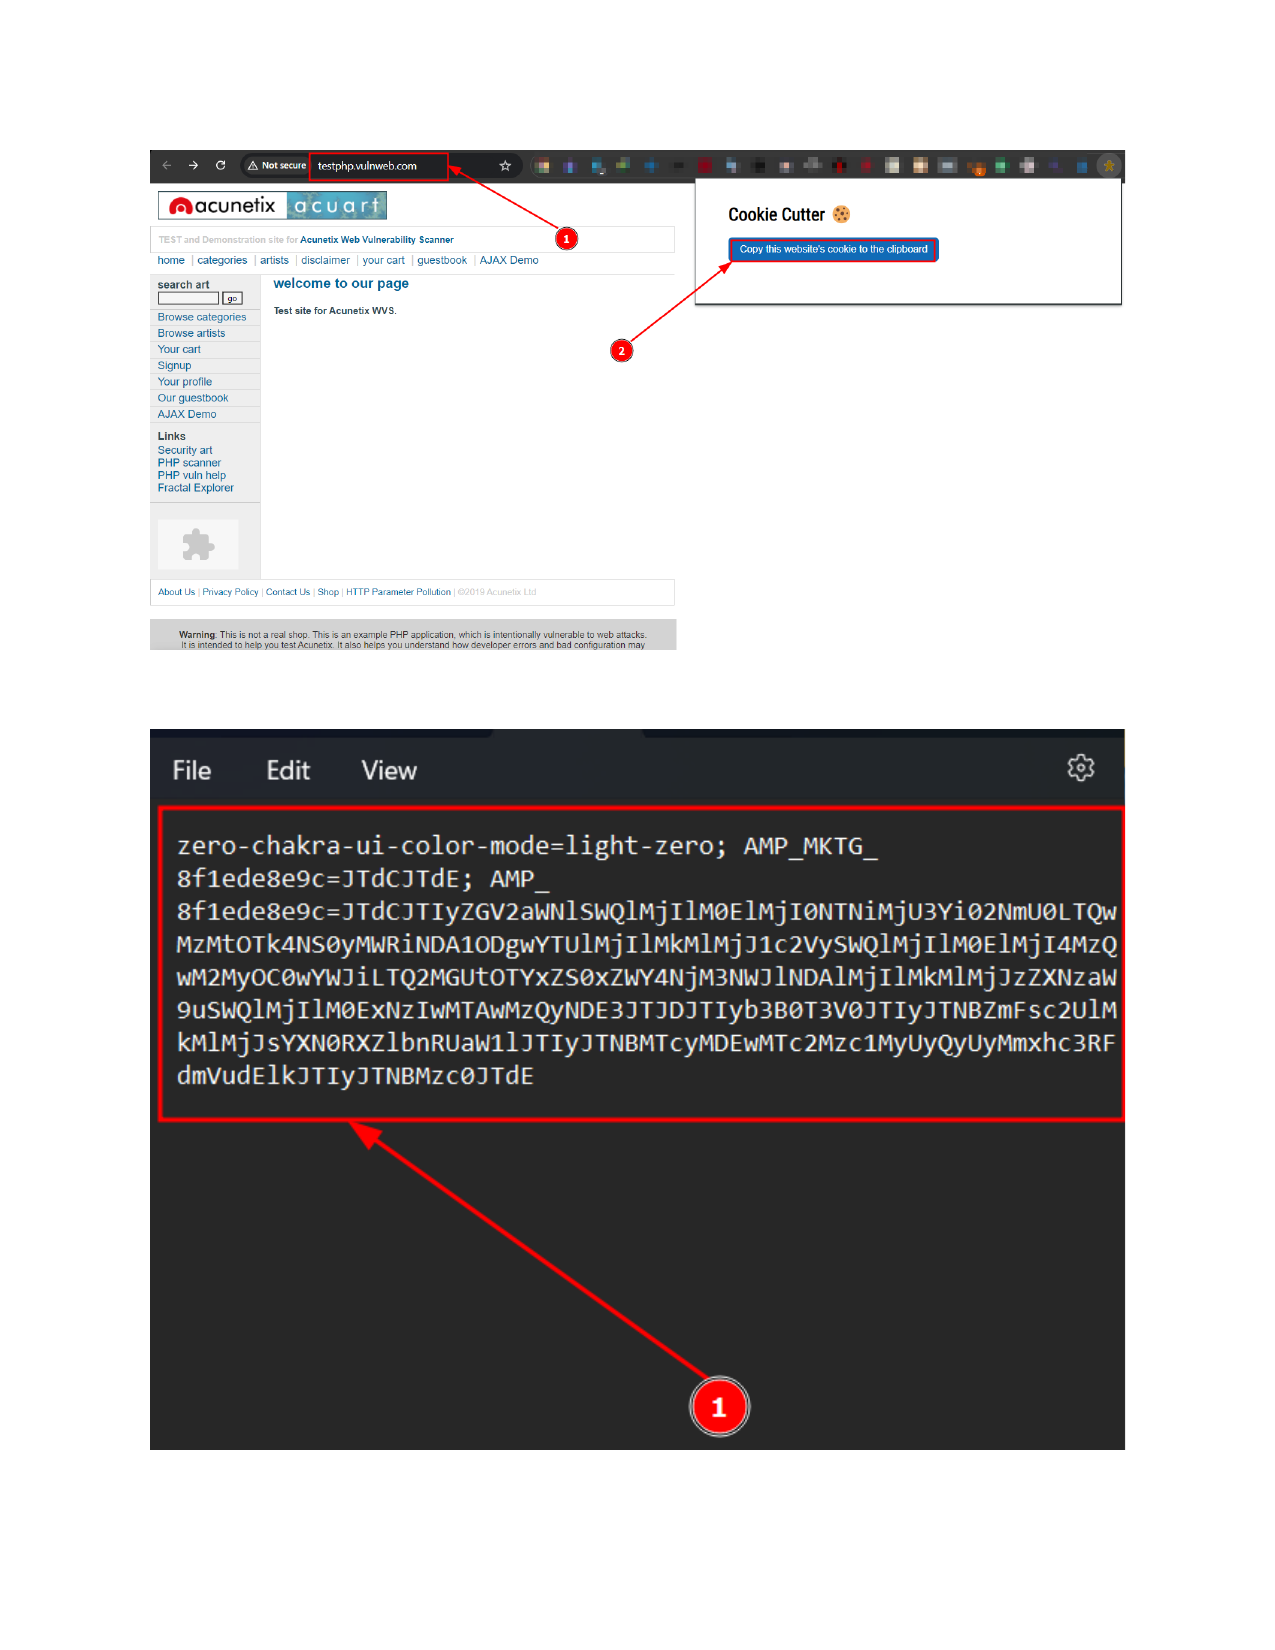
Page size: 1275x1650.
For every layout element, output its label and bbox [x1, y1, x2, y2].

picture [150, 729, 1125, 1450]
picture [150, 150, 1125, 650]
